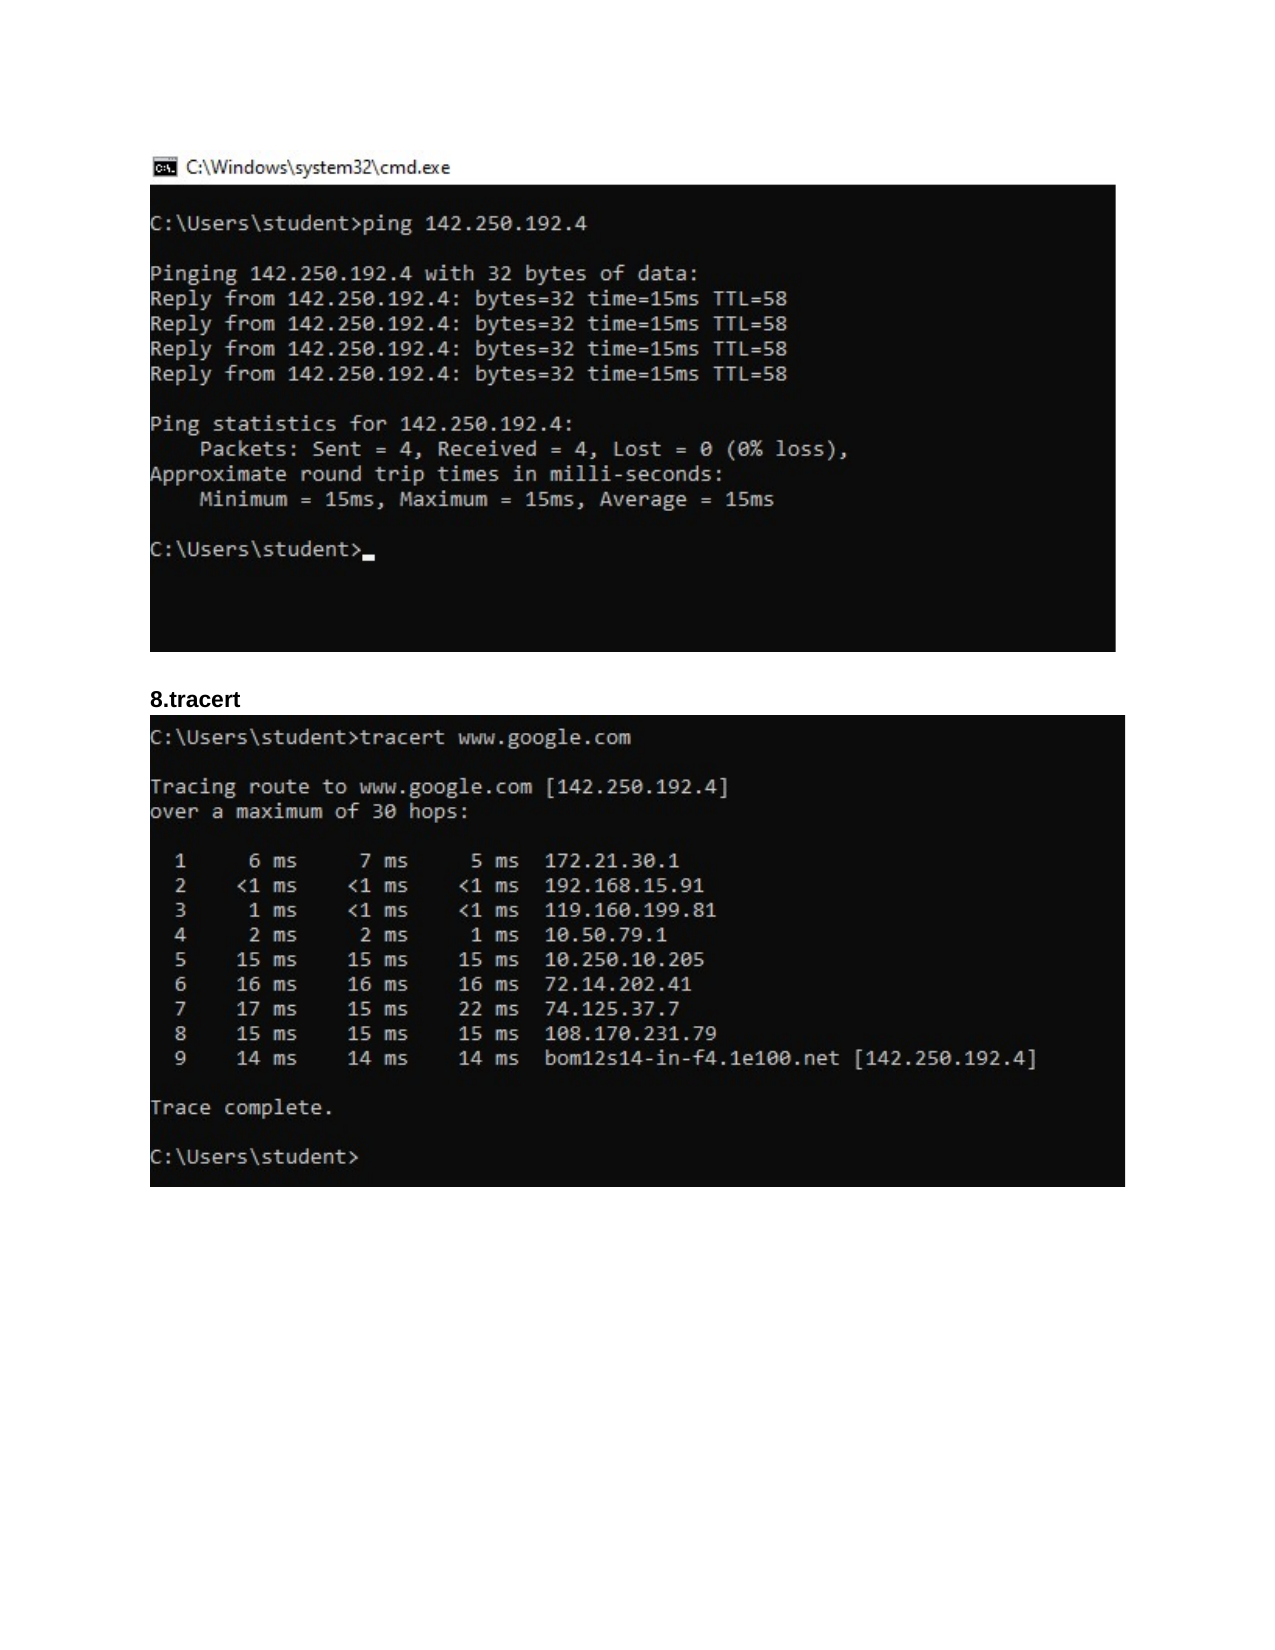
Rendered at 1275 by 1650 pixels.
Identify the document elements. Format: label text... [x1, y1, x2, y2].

text 8.tracert [150, 686, 1125, 712]
picture [150, 150, 1116, 652]
picture [150, 715, 1125, 1187]
